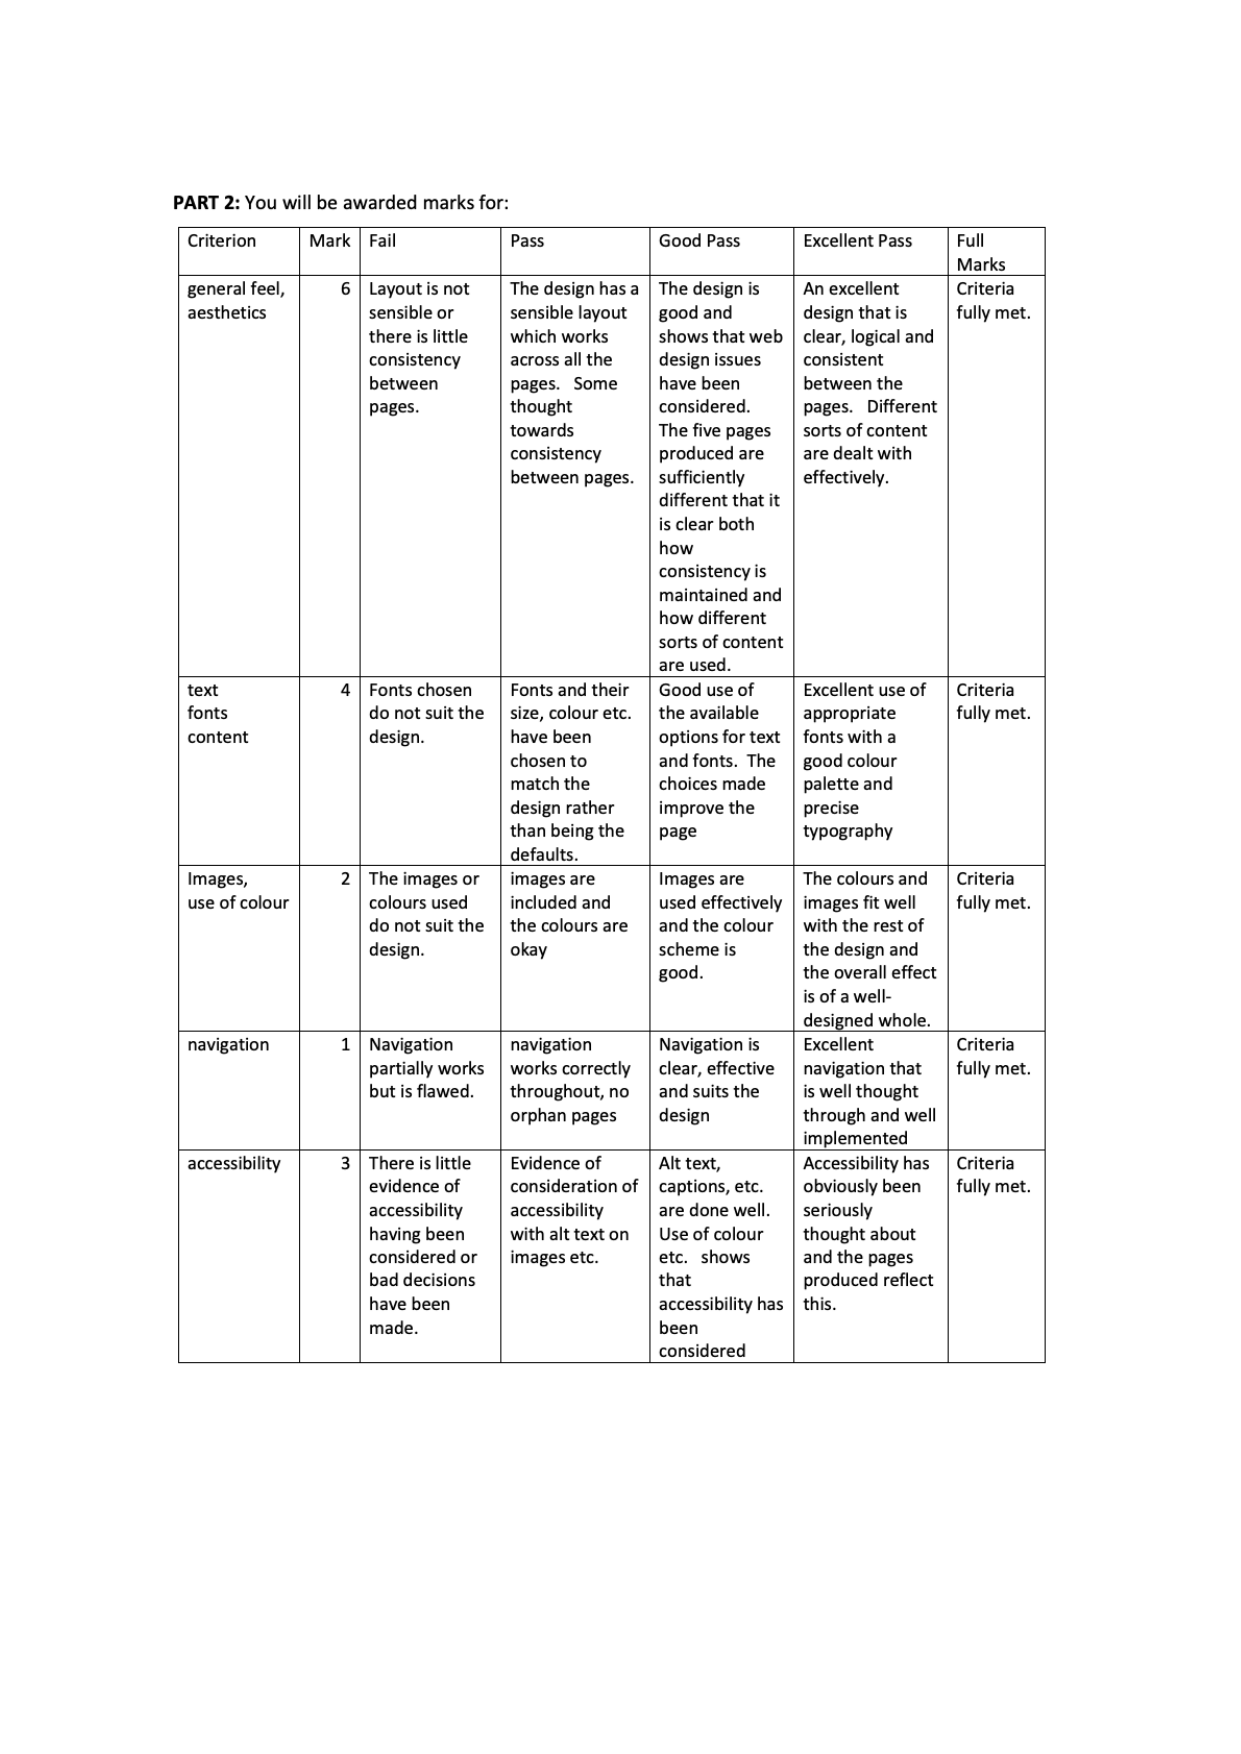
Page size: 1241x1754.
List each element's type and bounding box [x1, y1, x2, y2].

picture [150, 180, 1078, 1383]
